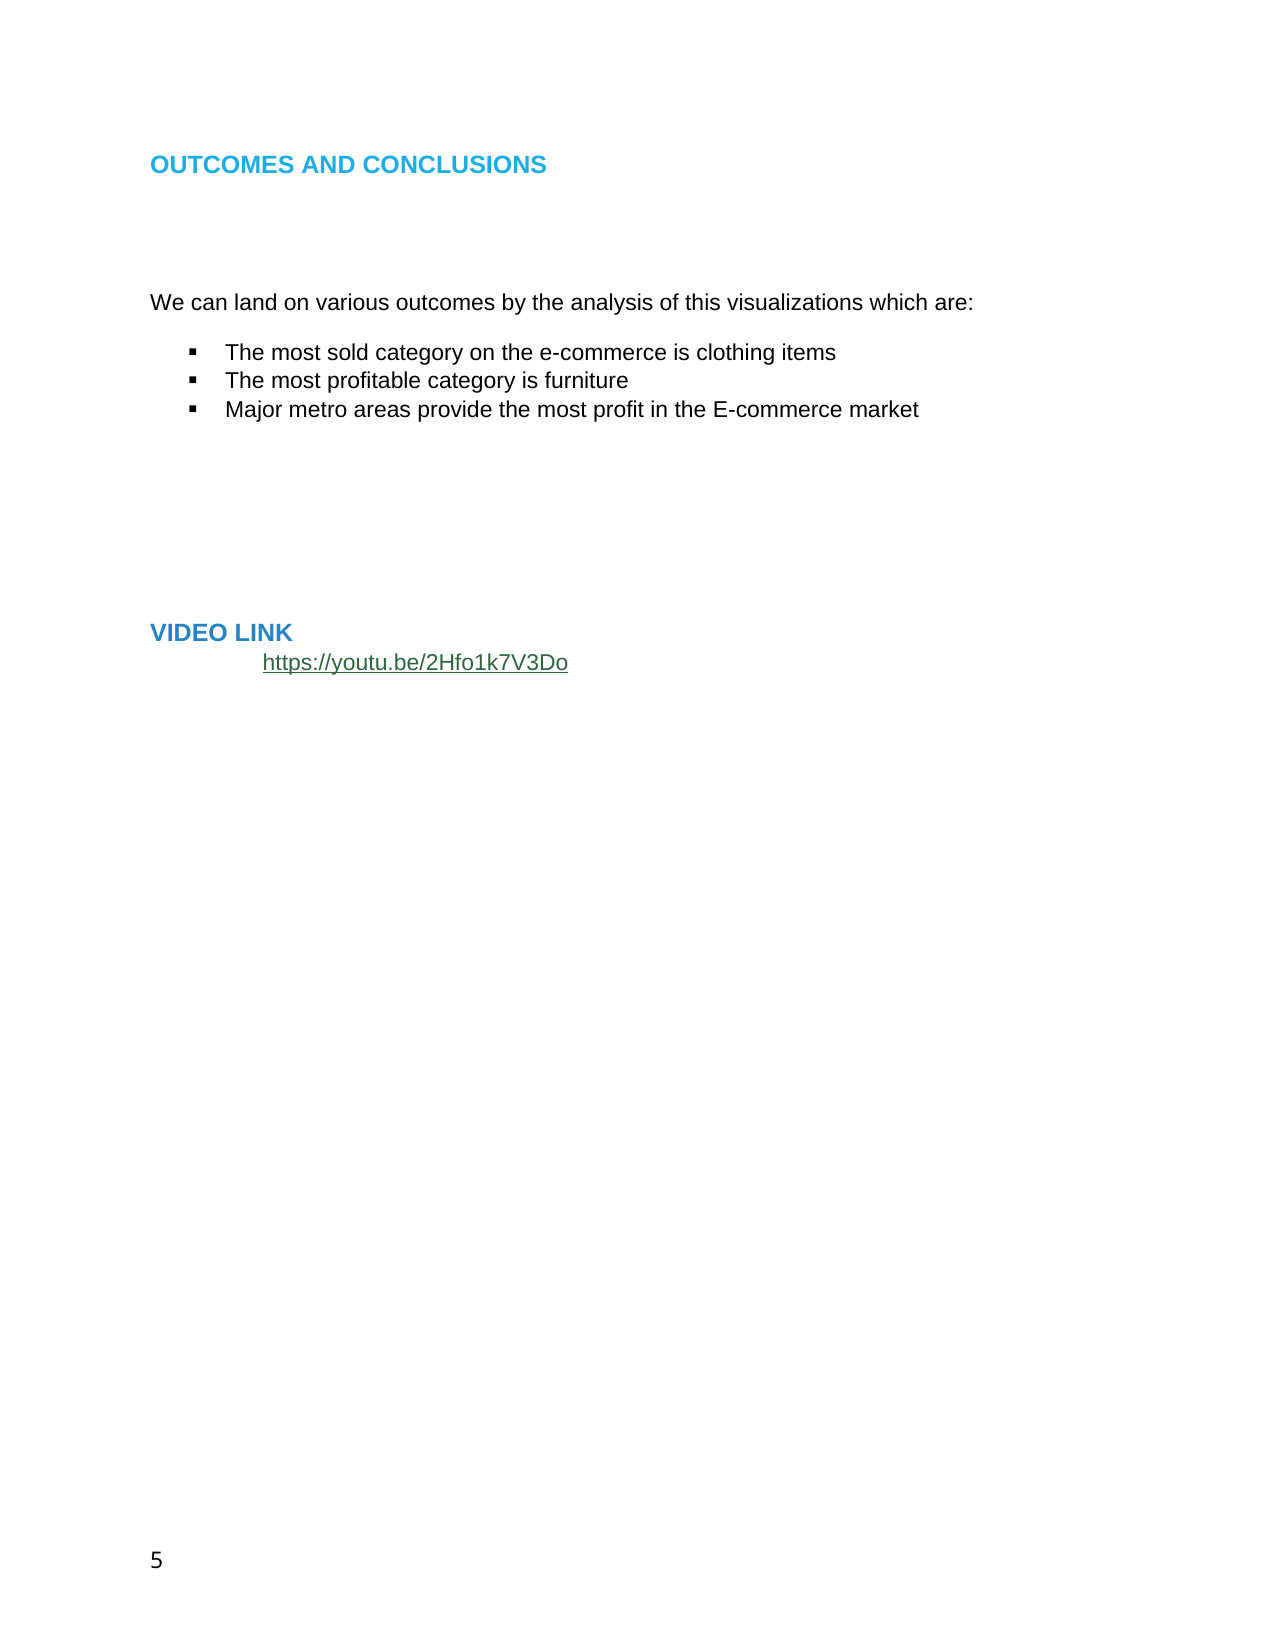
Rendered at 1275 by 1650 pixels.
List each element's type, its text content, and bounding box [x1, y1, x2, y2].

list Major metro areas provide the most profit in the E-commerce market [187, 396, 1125, 423]
list https://youtu.be/2Hfo1k7V3Do [262, 649, 1125, 676]
text OUTCOMEs and conclusions [150, 150, 1125, 179]
list The most sold category on the e-commerce is clothing items [187, 338, 1125, 365]
text Video link [150, 618, 1125, 647]
text We can land on various outcomes by the analysis of this visualizations which are: [150, 289, 1125, 315]
list The most profitable category is furniture [187, 367, 1125, 394]
